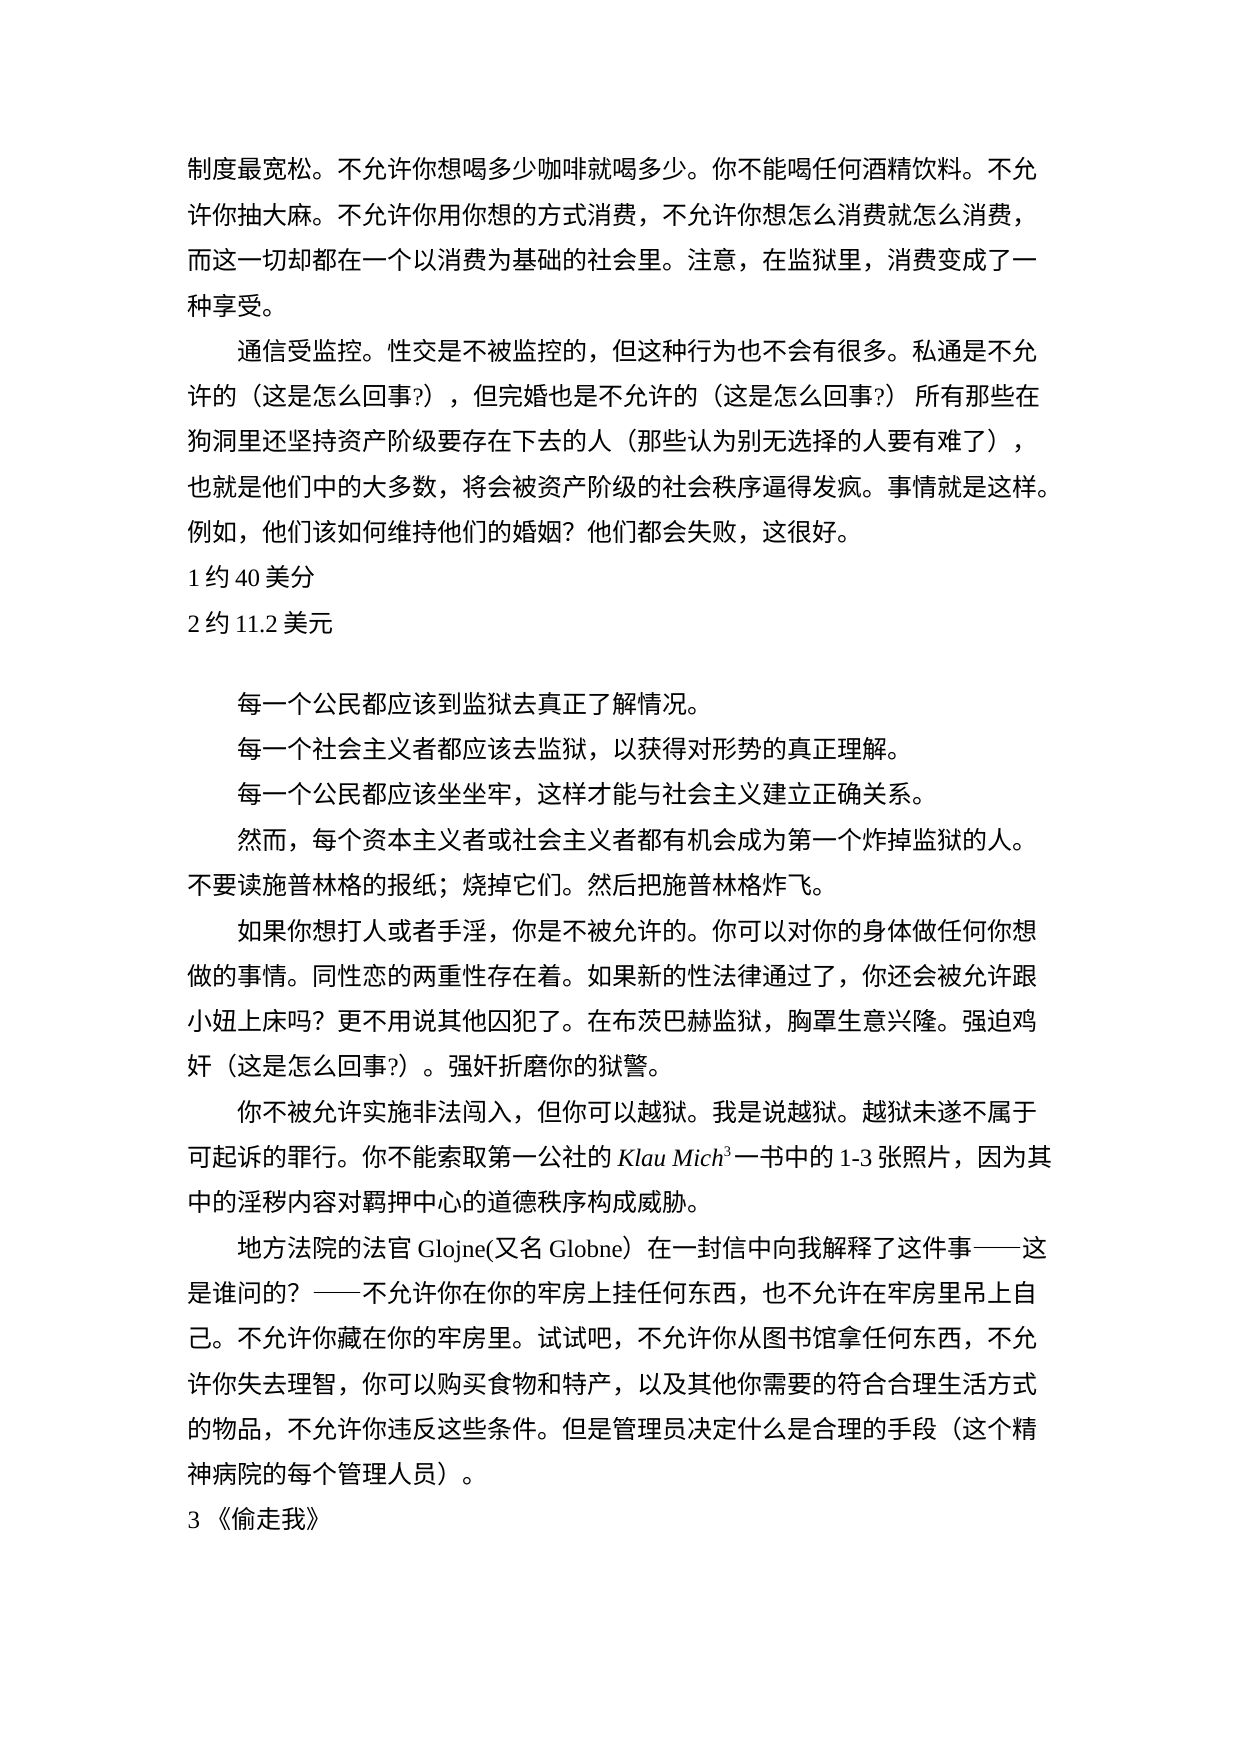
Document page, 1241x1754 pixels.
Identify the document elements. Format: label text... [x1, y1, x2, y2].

text 你不被允许实施非法闯入，但你可以越狱。我是说越狱。越狱未遂不属于可起诉的罪行。你不能索取第一公社的Klau Mich3一书中的1-3张照片，因为其中的淫秽内容对羁押中心的道德秩序构成威胁。 [187, 1092, 1053, 1219]
text 1约40美分 [187, 558, 1053, 594]
text 2约11.2美元 [187, 603, 1053, 639]
text 每一个社会主义者都应该去监狱，以获得对形势的真正理解。 [187, 730, 1053, 766]
text 然而，每个资本主义者或社会主义者都有机会成为第一个炸掉监狱的人。不要读施普林格的报纸；烧掉它们。然后把施普林格炸飞。 [187, 820, 1053, 902]
text 如果你想打人或者手淫，你是不被允许的。你可以对你的身体做任何你想做的事情。同性恋的两重性存在着。如果新的性法律通过了，你还会被允许跟小妞上床吗？更不用说其他囚犯了。在布茨巴赫监狱，胸罩生意兴隆。强迫鸡奸（这是怎么回事?）。强奸折磨你的狱警。 [187, 911, 1053, 1083]
text 每一个公民都应该坐坐牢，这样才能与社会主义建立正确关系。 [187, 775, 1053, 811]
text 每一个公民都应该到监狱去真正了解情况。 [187, 684, 1053, 721]
text 3 《偷走我》 [187, 1500, 1053, 1536]
text 地方法院的法官Glojne(又名Globne）在一封信中向我解释了这件事——这是谁问的？——不允许你在你的牢房上挂任何东西，也不允许在牢房里吊上自己。不允许你藏在你的牢房里。试试吧，不允许你从图书馆拿任何东西，不允许你失去理智，你可以购买食物和特产，以及其他你需要的符合合理生活方式的物品，不允许你违反这些条件。但是管理员决定什么是合理的手段（这个精神病院的每个管理人员）。 [187, 1228, 1053, 1491]
text 通信受监控。性交是不被监控的，但这种行为也不会有很多。私通是不允许的（这是怎么回事?），但完婚也是不允许的（这是怎么回事?） 所有那些在狗洞里还坚持资产阶级要存在下去的人（那些认为别无选择的人要有难了），也就是他们中的大多数，将会被资产阶级的社会秩序逼得发疯。事情就是这样。例如，他们该如何维持他们的婚姻？他们都会失败，这很好。 [187, 331, 1053, 549]
